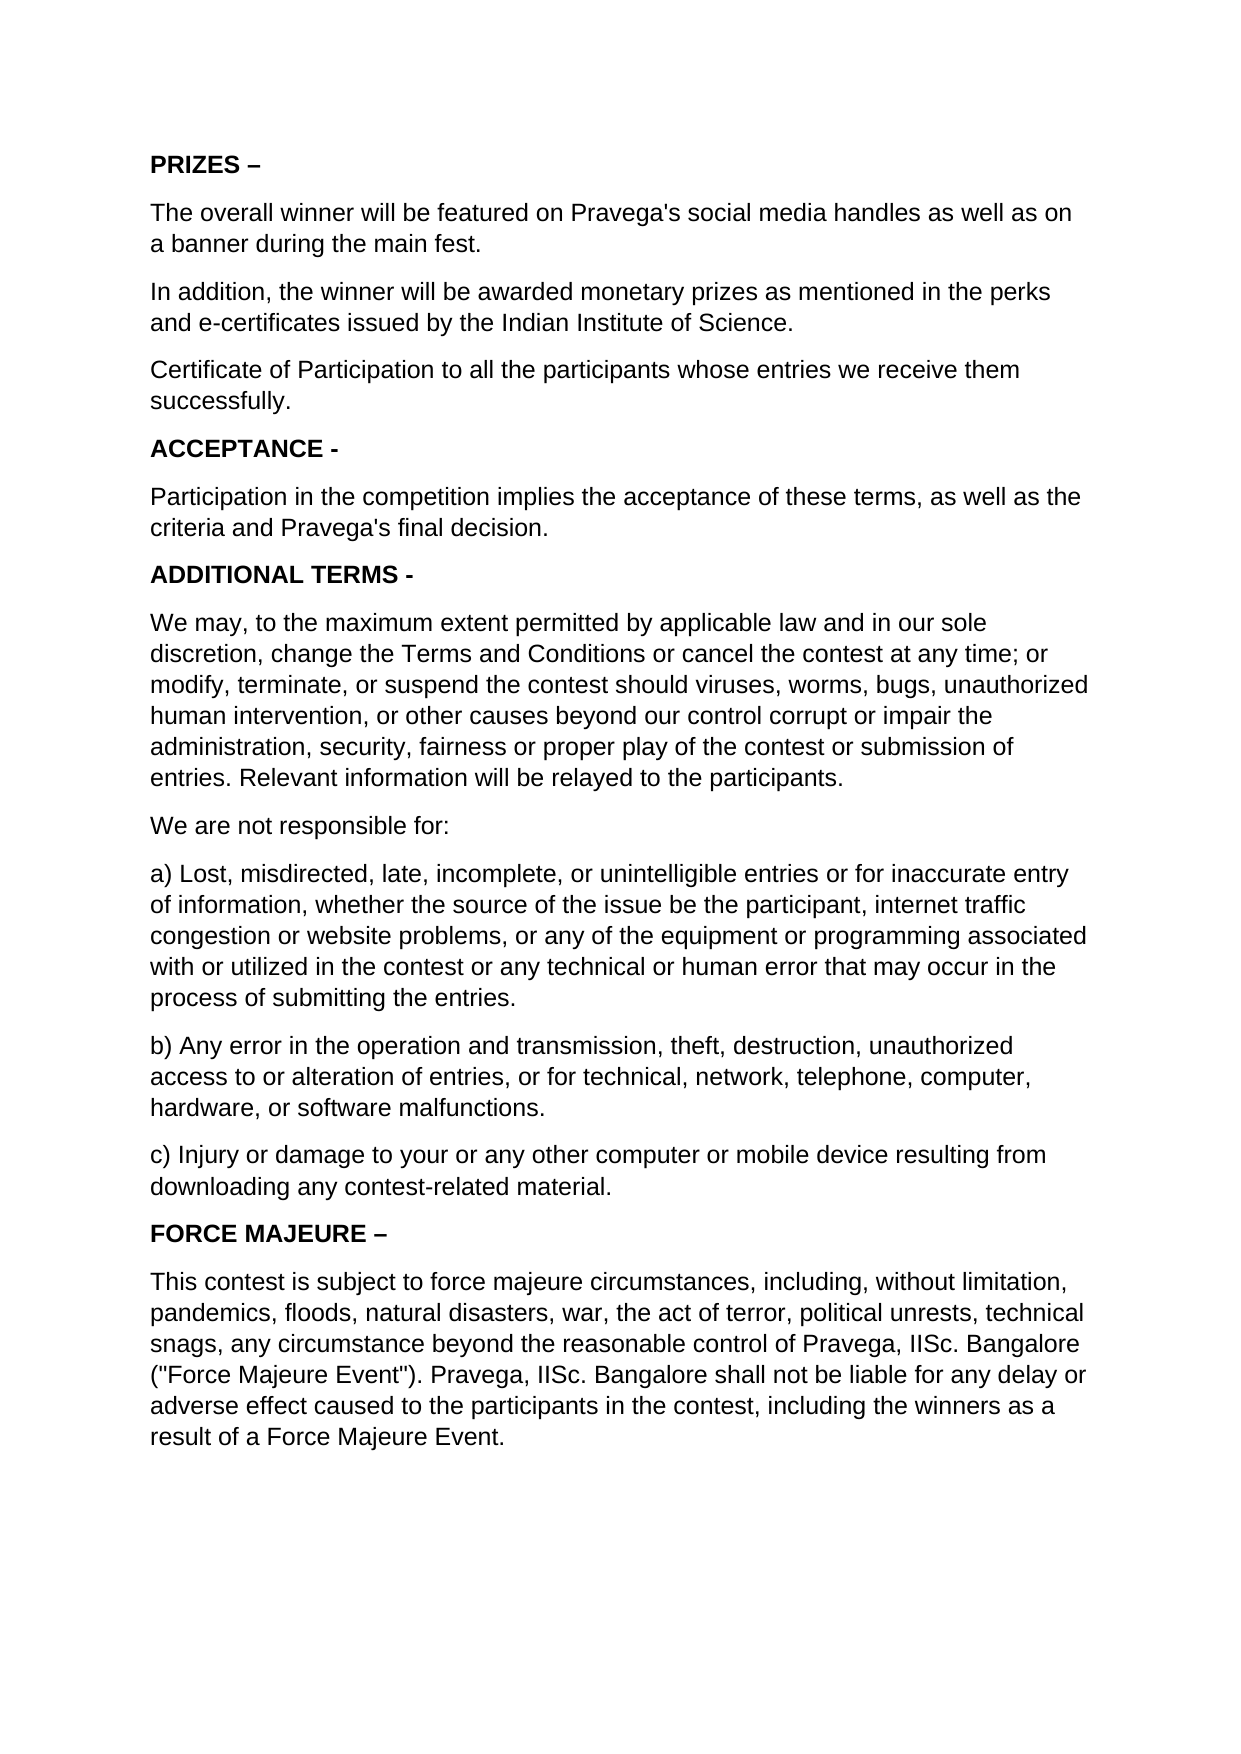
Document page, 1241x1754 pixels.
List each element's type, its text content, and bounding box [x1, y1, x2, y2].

text a) Lost, misdirected, late, incomplete, or unintelligible entries or for inaccurate entry of information, whether the source of the issue be the participant, internet traffic congestion or website problems, or any of the equipment or programming associated with or utilized in the contest or any technical or human error that may occur in the process of submitting the entries. [150, 859, 1090, 1012]
text This contest is subject to force majeure circumstances, including, without limitation, pandemics, floods, natural disasters, war, the act of terror, political unrests, technical snags, any circumstance beyond the reasonable control of Pravega, IISc. Bangalore ("Force Majeure Event"). Pravega, IISc. Bangalore shall not be liable for any delay or adverse effect caused to the participants in the contest, including the winners as a result of a Force Majeure Event. [150, 1267, 1090, 1451]
text We may, to the maximum extent permitted by applicable law and in our sole discretion, change the Terms and Conditions or cancel the contest at any time; or modify, terminate, or suspend the contest should viruses, worms, bugs, unauthorized human intervention, or other causes beyond our control corrupt or impair the administration, security, fairness or proper play of the contest or submission of entries. Relevant information will be relayed to the participants. [150, 608, 1090, 792]
text ACCEPTANCE - [150, 434, 1090, 463]
text The overall winner will be featured on Pravega's social media handles as well as on a banner during the main fest. [150, 198, 1090, 257]
text FORCE MAJEURE – [150, 1219, 1090, 1248]
text c) Injury or damage to your or any other computer or mobile device resulting from downloading any contest-related material. [150, 1140, 1090, 1200]
text PRIZES – [150, 150, 1090, 179]
text Participation in the competition implies the acceptance of these terms, as well as the criteria and Pravega's final decision. [150, 482, 1090, 541]
text ADDITIONAL TERMS - [150, 560, 1090, 589]
text In addition, the winner will be awarded monetary prizes as mentioned in the perks and e-certificates issued by the Indian Institute of Science. [150, 276, 1090, 336]
text We are not responsible for: [150, 811, 1090, 840]
text Certificate of Participation to all the participants whose entries we receive them successfully. [150, 355, 1090, 415]
text b) Any error in the operation and transmission, theft, destruction, unauthorized access to or alteration of entries, or for technical, network, telephone, computer, hardware, or software malfunctions. [150, 1031, 1090, 1121]
